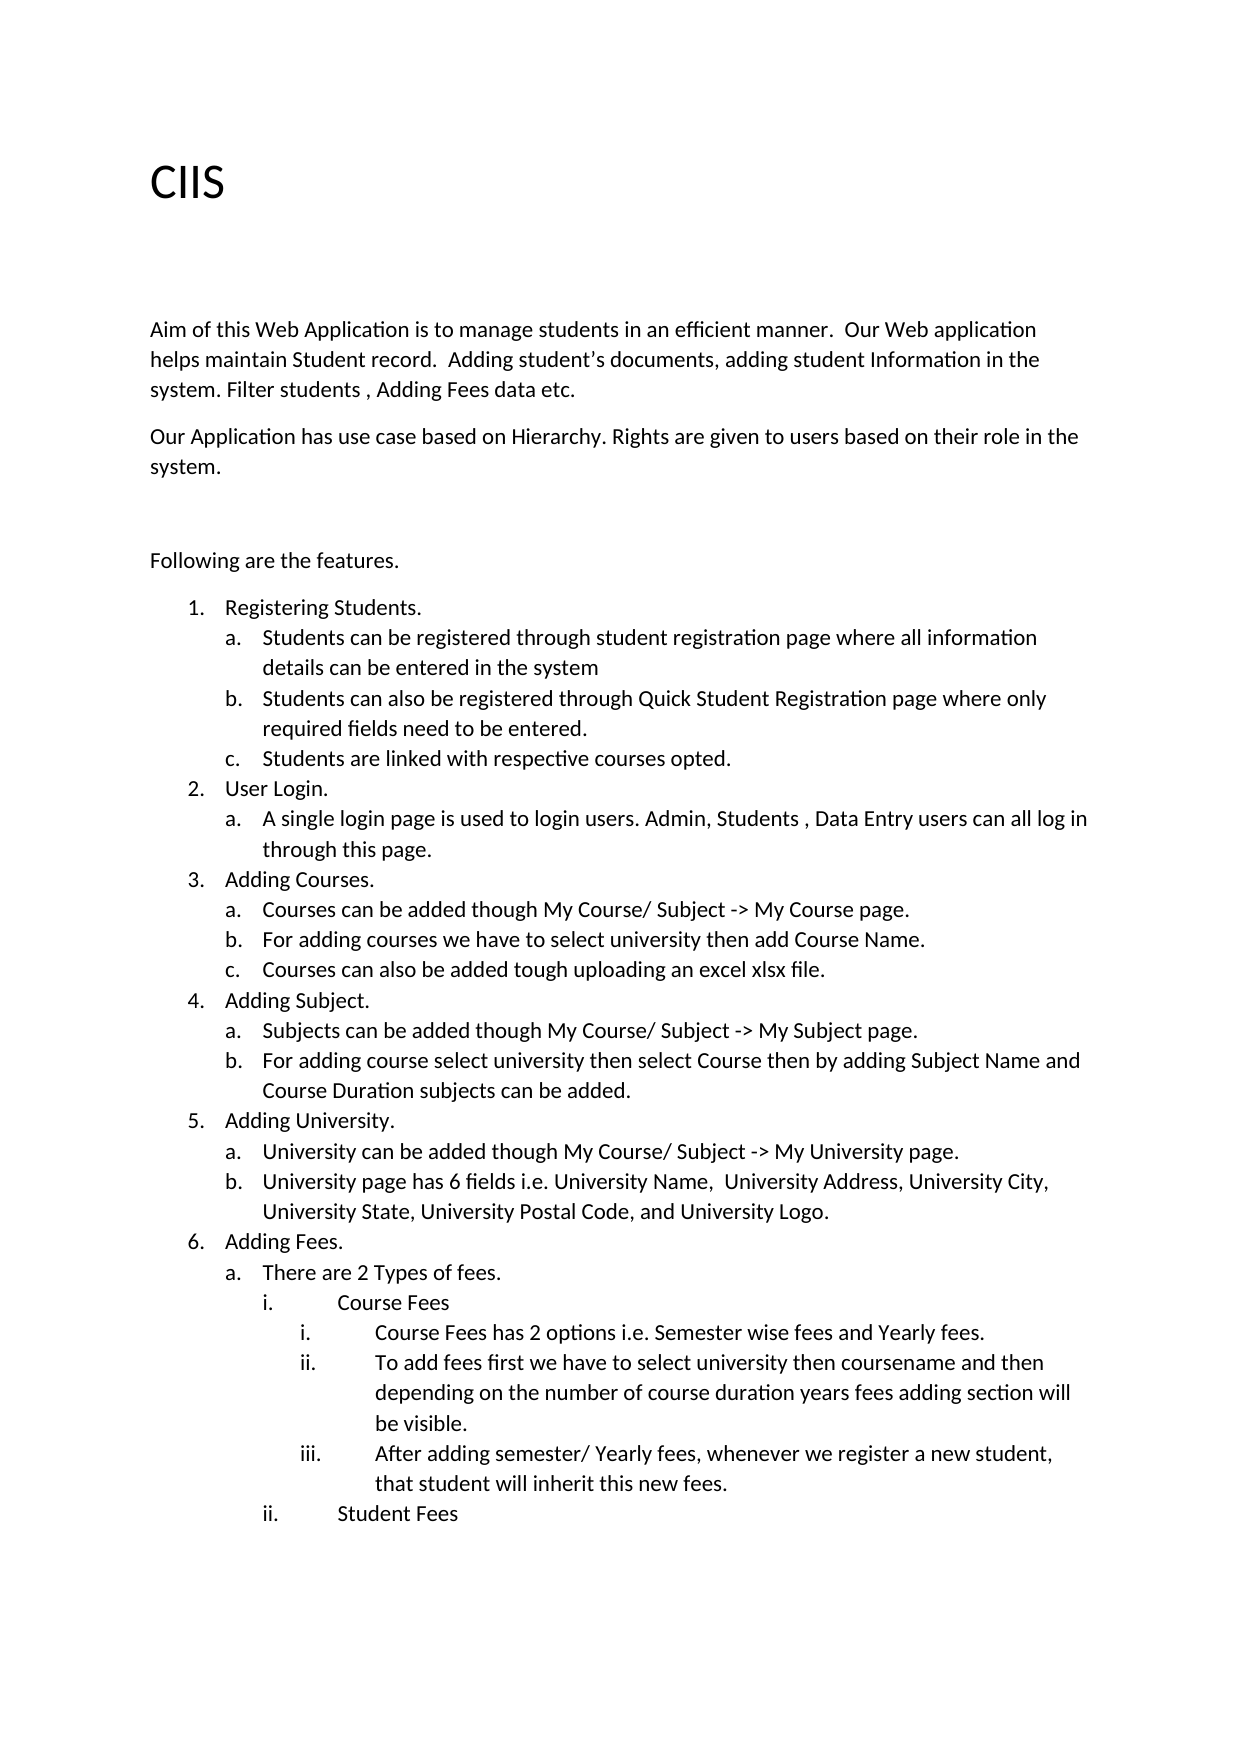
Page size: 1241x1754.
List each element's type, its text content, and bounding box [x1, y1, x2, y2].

list Students can be registered through student registration page where all information details can be entered in the system [225, 623, 1090, 682]
list A single login page is used to login users. Admin, Students , Data Entry users can all log in through this page. [225, 804, 1090, 863]
list Subjects can be added though My Course/ Subject -> My Subject page. [225, 1016, 1090, 1044]
list For adding course select university then select Course then by adding Subject Name and Course Duration subjects can be added. [225, 1046, 1090, 1104]
list There are 2 Types of fees. [225, 1258, 1090, 1286]
list Courses can be added though My Course/ Subject -> My Course page. [225, 895, 1090, 923]
list User Login. [187, 774, 1090, 802]
text Aim of this Web Application is to manage students in an efficient manner. Our Web application helps maintain Student record. Adding student’s documents, adding student Information in the system. Filter students , Adding Fees data etc. [150, 315, 1090, 403]
list University page has 6 fields i.e. University Name, University Address, University City, University State, University Postal Code, and University Logo. [225, 1167, 1090, 1225]
list Course Fees [262, 1288, 1090, 1316]
list For adding courses we have to select university then add Course Name. [225, 925, 1090, 953]
list Adding Fees. [187, 1227, 1090, 1256]
list Adding Subject. [187, 986, 1090, 1014]
list Students can also be registered through Quick Student Registration page where only required fields need to be entered. [225, 684, 1090, 742]
list Registering Students. [187, 593, 1090, 621]
list Students are linked with respective courses opted. [225, 744, 1090, 772]
list Adding Courses. [187, 865, 1090, 893]
list Student Fees [262, 1499, 1090, 1527]
list To add fees first we have to select university then coursename and then depending on the number of course duration years fees adding section will be visible. [300, 1348, 1090, 1437]
text Our Application has use case based on Hierarchy. Rights are given to users based on their role in the system. [150, 422, 1090, 481]
list University can be added though My Course/ Subject -> My University page. [225, 1137, 1090, 1165]
list Course Fees has 2 options i.e. Semester wise fees and Yearly fees. [300, 1318, 1090, 1346]
list Courses can also be added tough uploading an excel xlsx file. [225, 956, 1090, 984]
list After adding semester/ Yearly fees, whenever we register a new student, that student will inherit this new fees. [300, 1439, 1090, 1497]
text Following are the features. [150, 546, 1090, 574]
list Adding University. [187, 1107, 1090, 1135]
text CIIS [150, 150, 1090, 211]
